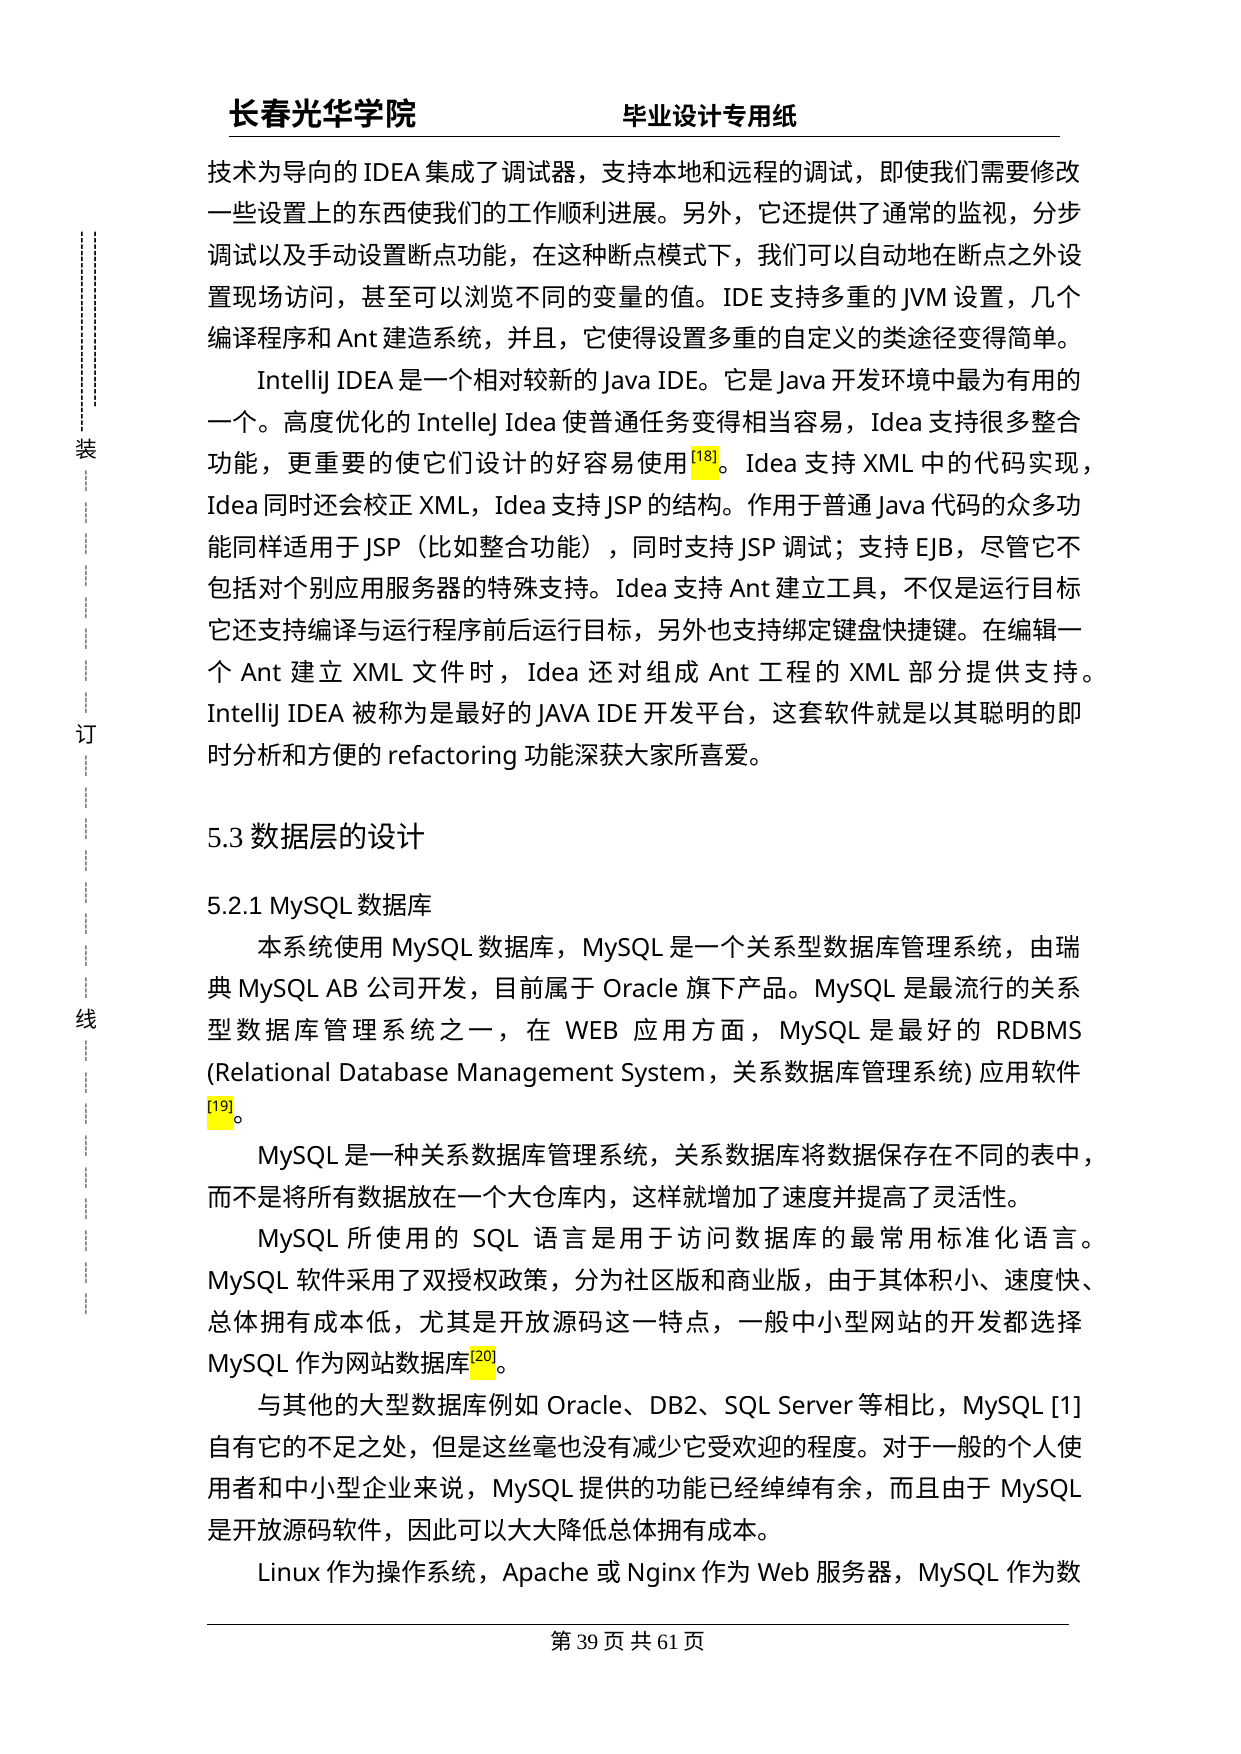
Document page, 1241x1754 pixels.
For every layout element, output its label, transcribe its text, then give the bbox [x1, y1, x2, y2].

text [207, 1548, 1082, 1589]
text MySQL是一种关系数据库管理系统，关系数据库将数据保存在不同的表中，而不是将所有数据放在一个大仓库内，这样就增加了速度并提高了灵活性。 [207, 1131, 1082, 1214]
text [207, 148, 1082, 356]
text IntelliJ IDEA是一个相对较新的Java IDE。它是Java开发环境中最为有用的一个。高度优化的IntelleJ Idea使普通任务变得相当容易，Idea支持很多整合功能，更重要的使它们设计的好容易使用[18]。Idea支持XML中的代码实现，Idea同时还会校正XML，Idea支持JSP的结构。作用于普通Java代码的众多功能同样适用于JSP（比如整合功能），同时支持JSP调试；支持EJB，尽管它不包括对个别应用服务器的特殊支持。Idea支持Ant建立工具，不仅是运行目标它还支持编译与运行程序前后运行目标，另外也支持绑定键盘快捷键。在编辑一个Ant建立XML文件时，Idea还对组成Ant工程的XML部分提供支持。IntelliJ IDEA 被称为是最好的JAVA IDE开发平台，这套软件就是以其聪明的即时分析和方便的 refactoring 功能深获大家所喜爱。 [207, 356, 1082, 773]
text 本系统使用MySQL数据库，MySQL是一个关系型数据库管理系统，由瑞典MySQL AB 公司开发，目前属于 Oracle 旗下产品。MySQL 是最流行的关系型数据库管理系统之一，在 WEB 应用方面，MySQL是最好的 RDBMS (Relational Database Management System，关系数据库管理系统) 应用软件[19]。 [207, 923, 1082, 1131]
text 与其他的大型数据库例如 Oracle、DB2、SQL Server等相比，MySQL [1] 自有它的不足之处，但是这丝毫也没有减少它受欢迎的程度。对于一般的个人使用者和中小型企业来说，MySQL提供的功能已经绰绰有余，而且由于 MySQL是开放源码软件，因此可以大大降低总体拥有成本。 [207, 1381, 1082, 1548]
text MySQL所使用的 SQL 语言是用于访问数据库的最常用标准化语言。MySQL 软件采用了双授权政策，分为社区版和商业版，由于其体积小、速度快、总体拥有成本低，尤其是开放源码这一特点，一般中小型网站的开发都选择 MySQL 作为网站数据库[20]。 [207, 1214, 1082, 1381]
subtitle 5.3 数据层的设计 [207, 814, 1082, 856]
subtitle 5.2.1 MySQL数据库 [207, 881, 1082, 923]
